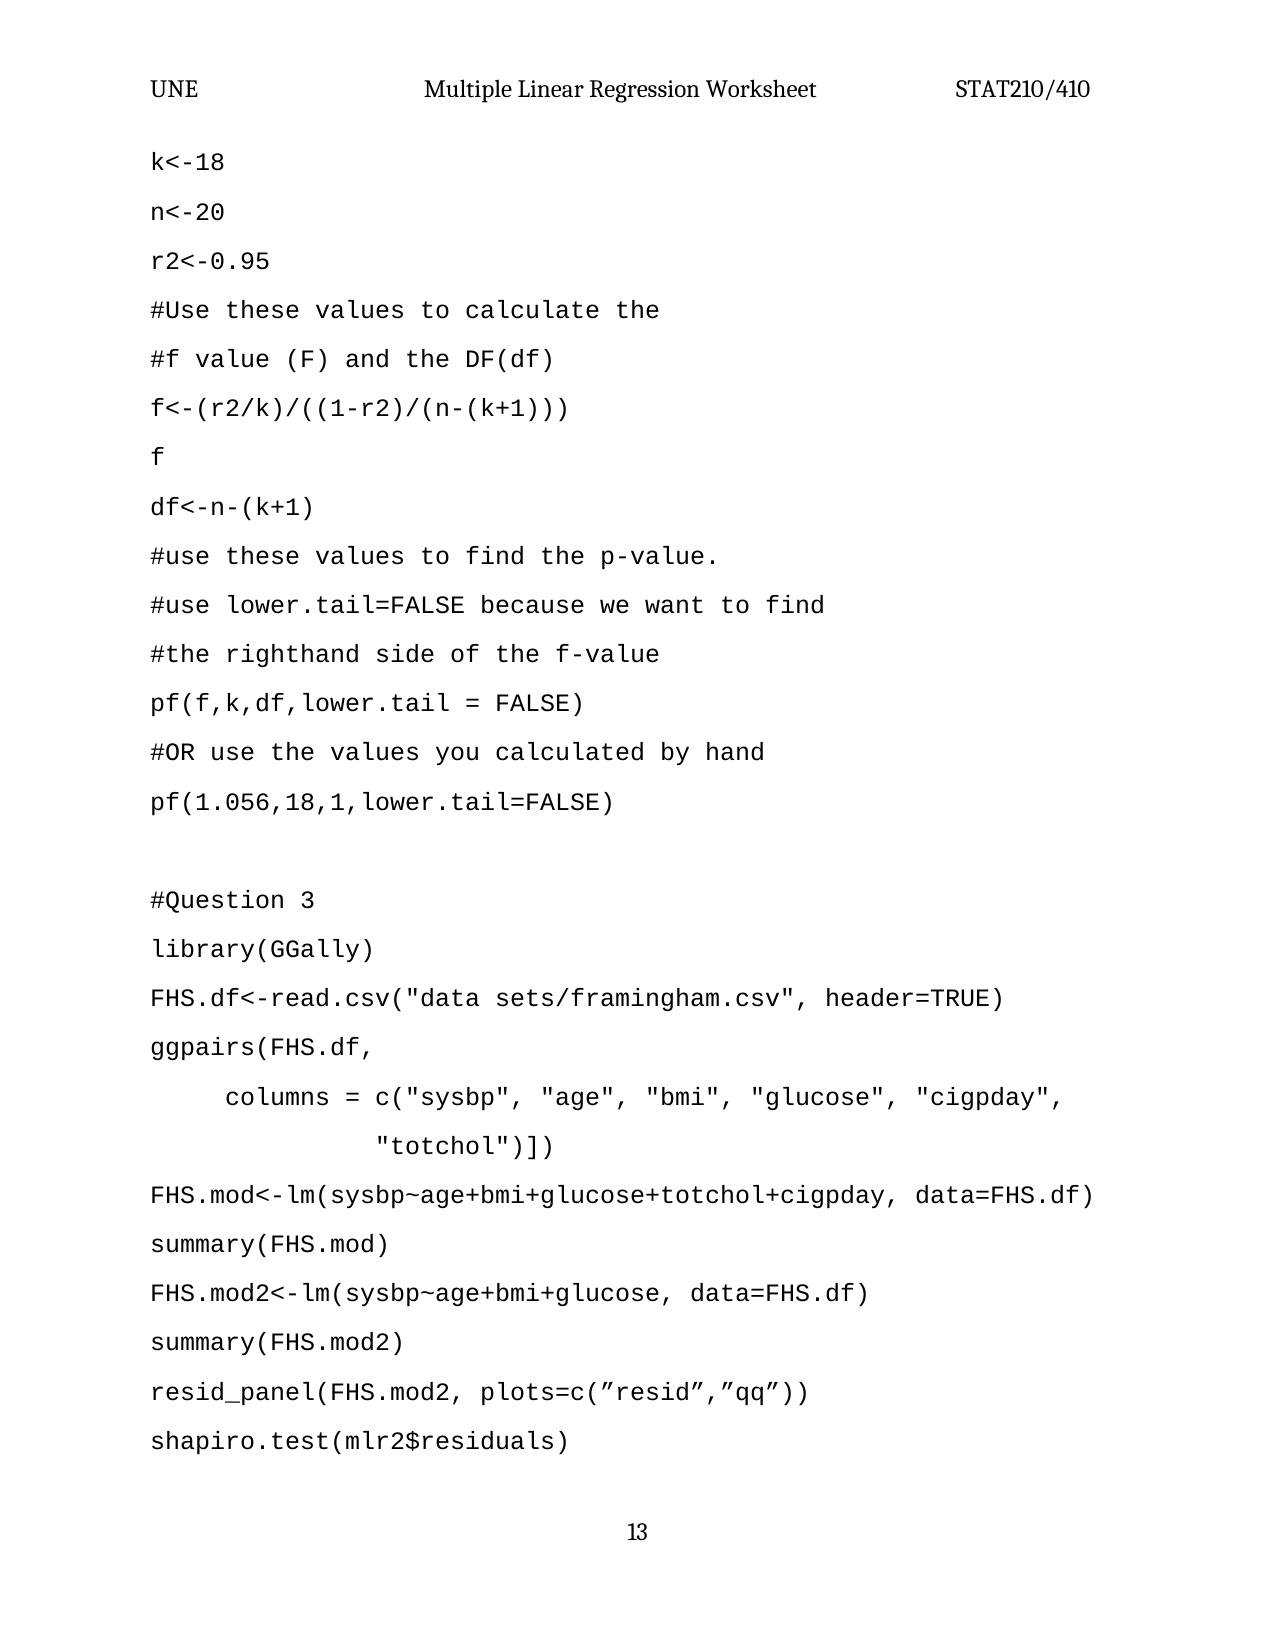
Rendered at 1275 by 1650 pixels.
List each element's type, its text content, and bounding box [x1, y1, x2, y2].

text #Question 3 [150, 887, 1125, 916]
text pf(1.056,18,1,lower.tail=FALSE) [150, 789, 1125, 817]
text df<-n-(k+1) [150, 494, 1125, 522]
text columns = c("sysbp", "age", "bmi", "glucose", "cigpday", [150, 1084, 1125, 1112]
text #use these values to find the p-value. [150, 543, 1125, 572]
text shapiro.test(mlr2$residuals) [150, 1428, 1125, 1457]
text summary(FHS.mod2) [150, 1330, 1125, 1358]
text ggpairs(FHS.df, [150, 1035, 1125, 1063]
text summary(FHS.mod) [150, 1232, 1125, 1260]
text #use lower.tail=FALSE because we want to find [150, 592, 1125, 621]
text #the righthand side of the f-value [150, 642, 1125, 670]
text f [150, 445, 1125, 473]
text #OR use the values you calculated by hand [150, 740, 1125, 768]
text resid_panel(FHS.mod2, plots=c(”resid”,”qq”)) [150, 1379, 1125, 1407]
text f<-(r2/k)/((1-r2)/(n-(k+1))) [150, 396, 1125, 424]
text k<-18 [150, 150, 1125, 178]
text library(GGally) [150, 937, 1125, 965]
text FHS.mod<-lm(sysbp~age+bmi+glucose+totchol+cigpday, data=FHS.df) [150, 1182, 1125, 1211]
text pf(f,k,df,lower.tail = FALSE) [150, 691, 1125, 719]
text #f value (F) and the DF(df) [150, 347, 1125, 375]
text FHS.df<-read.csv("data sets/framingham.csv", header=TRUE) [150, 986, 1125, 1014]
text FHS.mod2<-lm(sysbp~age+bmi+glucose, data=FHS.df) [150, 1281, 1125, 1309]
text n<-20 [150, 199, 1125, 227]
text "totchol")]) [300, 1133, 1125, 1162]
text r2<-0.95 [150, 248, 1125, 277]
text #Use these values to calculate the [150, 297, 1125, 326]
